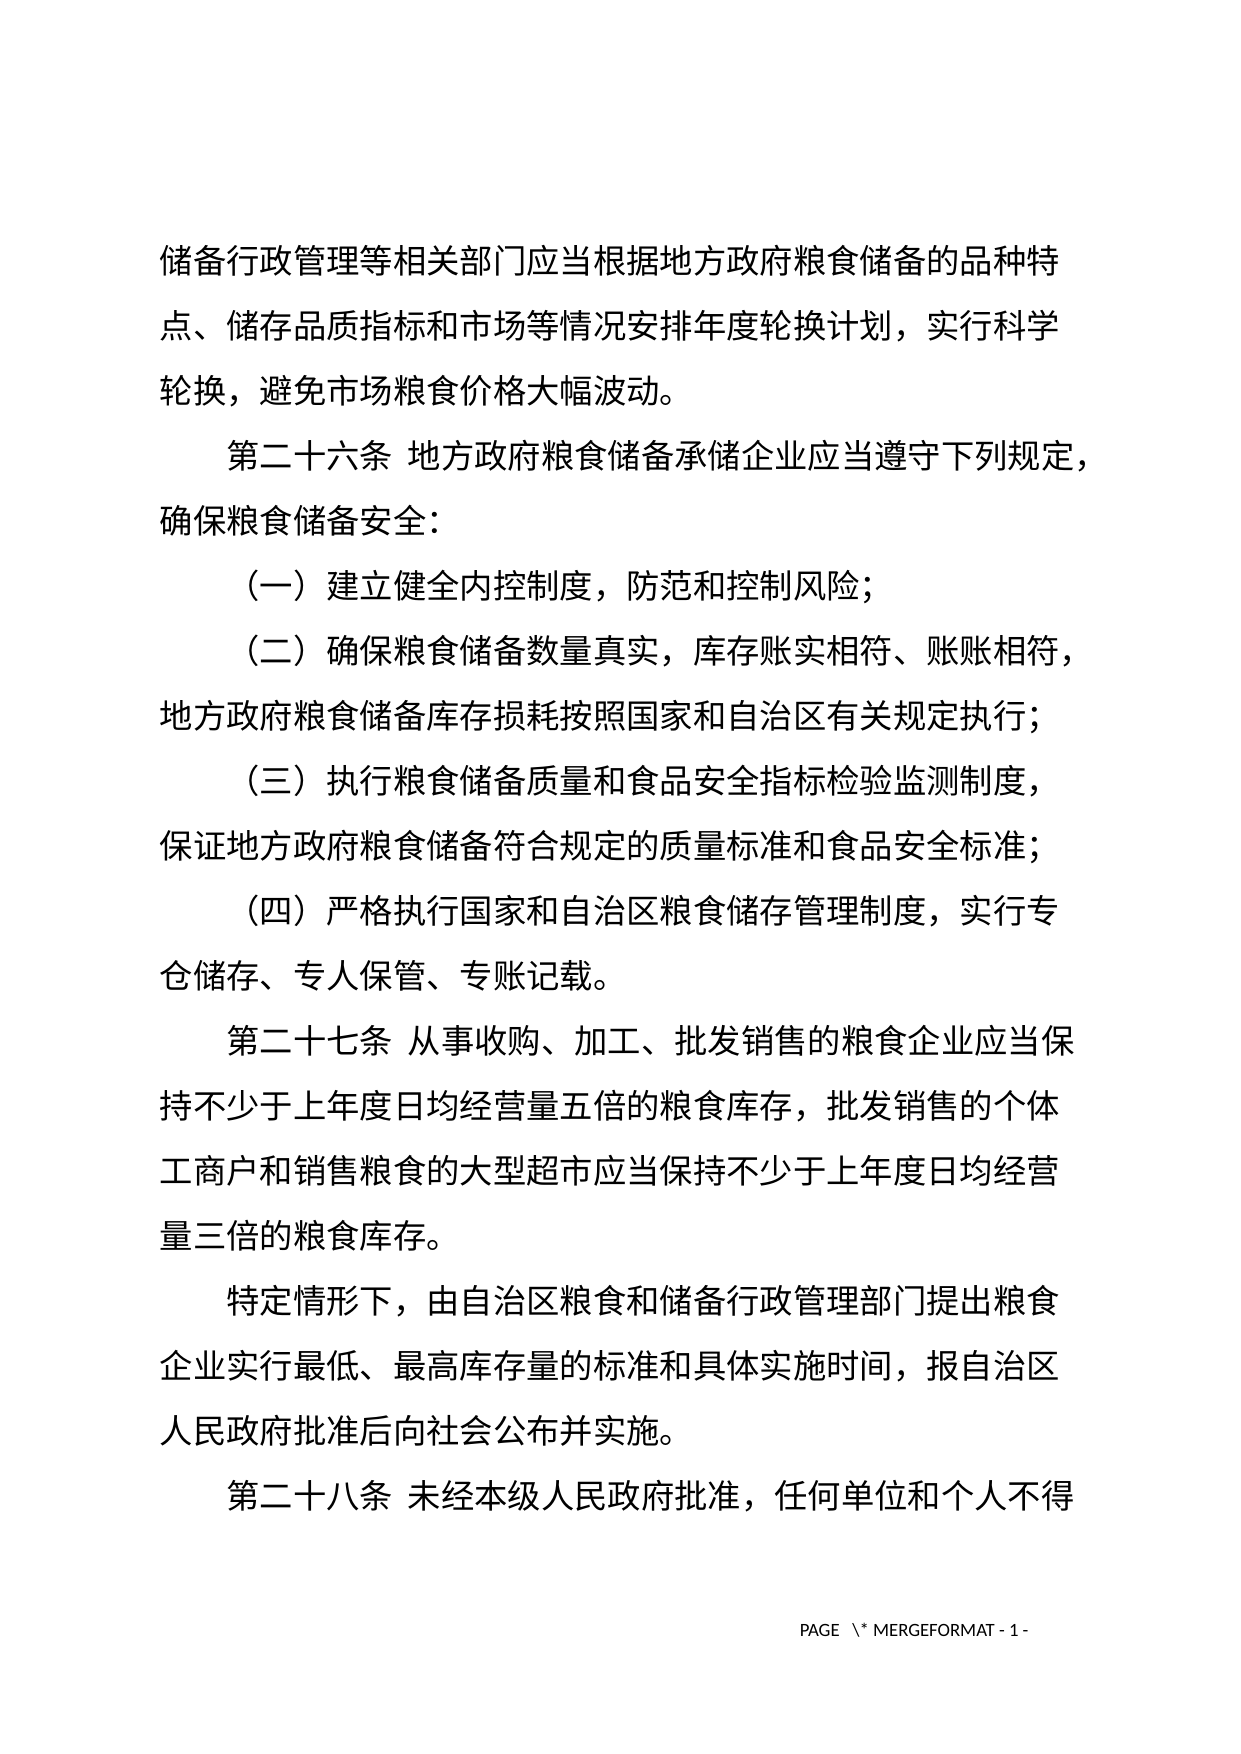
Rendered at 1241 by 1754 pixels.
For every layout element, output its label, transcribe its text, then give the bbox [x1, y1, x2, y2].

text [159, 227, 1081, 422]
text （二）确保粮食储备数量真实，库存账实相符、账账相符，地方政府粮食储备库存损耗按照国家和自治区有关规定执行； [159, 617, 1081, 747]
text 第二十七条 从事收购、加工、批发销售的粮食企业应当保持不少于上年度日均经营量五倍的粮食库存，批发销售的个体工商户和销售粮食的大型超市应当保持不少于上年度日均经营量三倍的粮食库存。 [159, 1007, 1081, 1267]
text （一）建立健全内控制度，防范和控制风险； [159, 552, 1081, 617]
text （三）执行粮食储备质量和食品安全指标检验监测制度，保证地方政府粮食储备符合规定的质量标准和食品安全标准； [159, 747, 1081, 877]
text 特定情形下，由自治区粮食和储备行政管理部门提出粮食企业实行最低、最高库存量的标准和具体实施时间，报自治区人民政府批准后向社会公布并实施。 [159, 1267, 1081, 1462]
text 第二十六条 地方政府粮食储备承储企业应当遵守下列规定，确保粮食储备安全： [159, 422, 1081, 552]
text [159, 1462, 1081, 1527]
text （四）严格执行国家和自治区粮食储存管理制度，实行专仓储存、专人保管、专账记载。 [159, 877, 1081, 1007]
